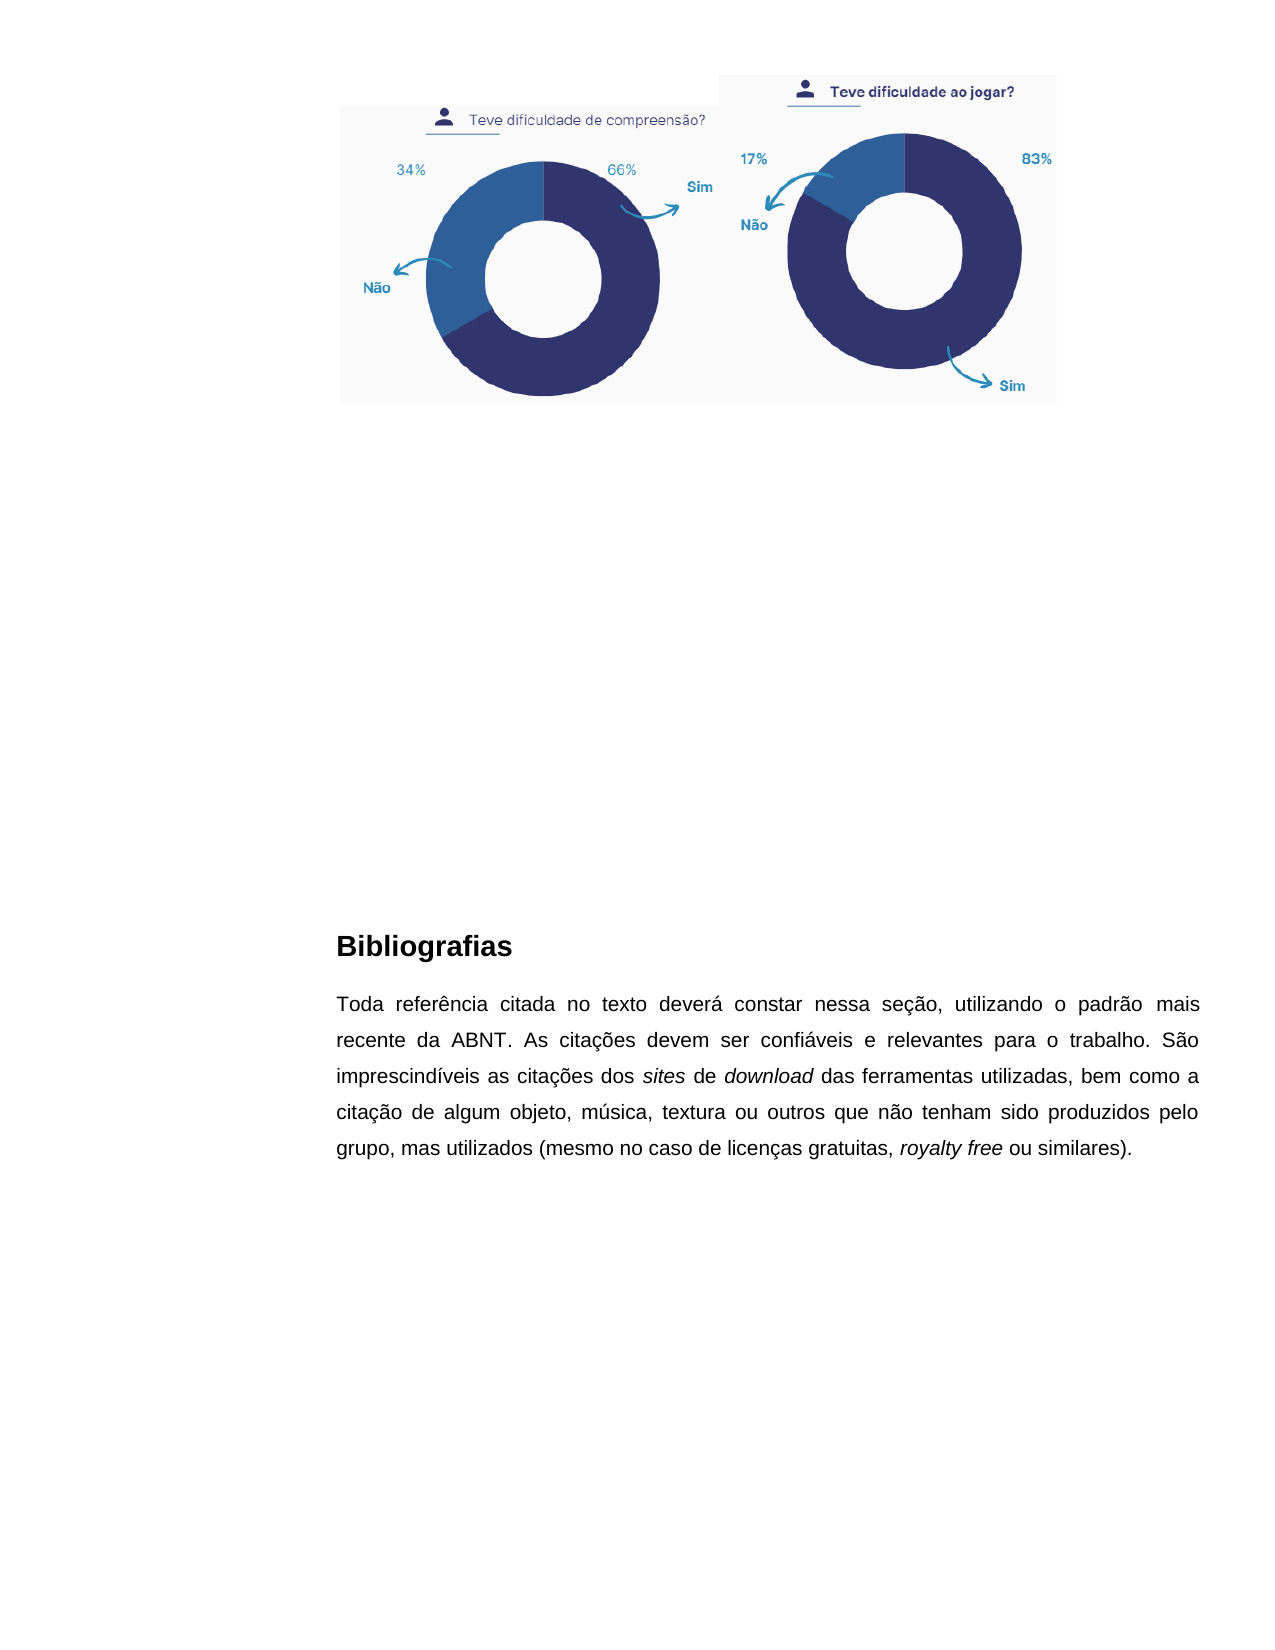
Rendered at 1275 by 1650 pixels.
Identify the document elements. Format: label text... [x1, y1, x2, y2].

picture [339, 75, 1057, 403]
text Toda referência citada no texto deverá constar nessa seção, utilizando o padrão mais recente da ABNT. As citações devem ser confiáveis e relevantes para o trabalho. São imprescindíveis as citações dos sites de download das ferramentas utilizadas, bem como a citação de algum objeto, música, textura ou outros que não tenham sido produzidos pelo grupo, mas utilizados (mesmo no caso de licenças gratuitas, royalty free ou similares). [336, 992, 1200, 1160]
text Bibliografias [336, 929, 1200, 963]
